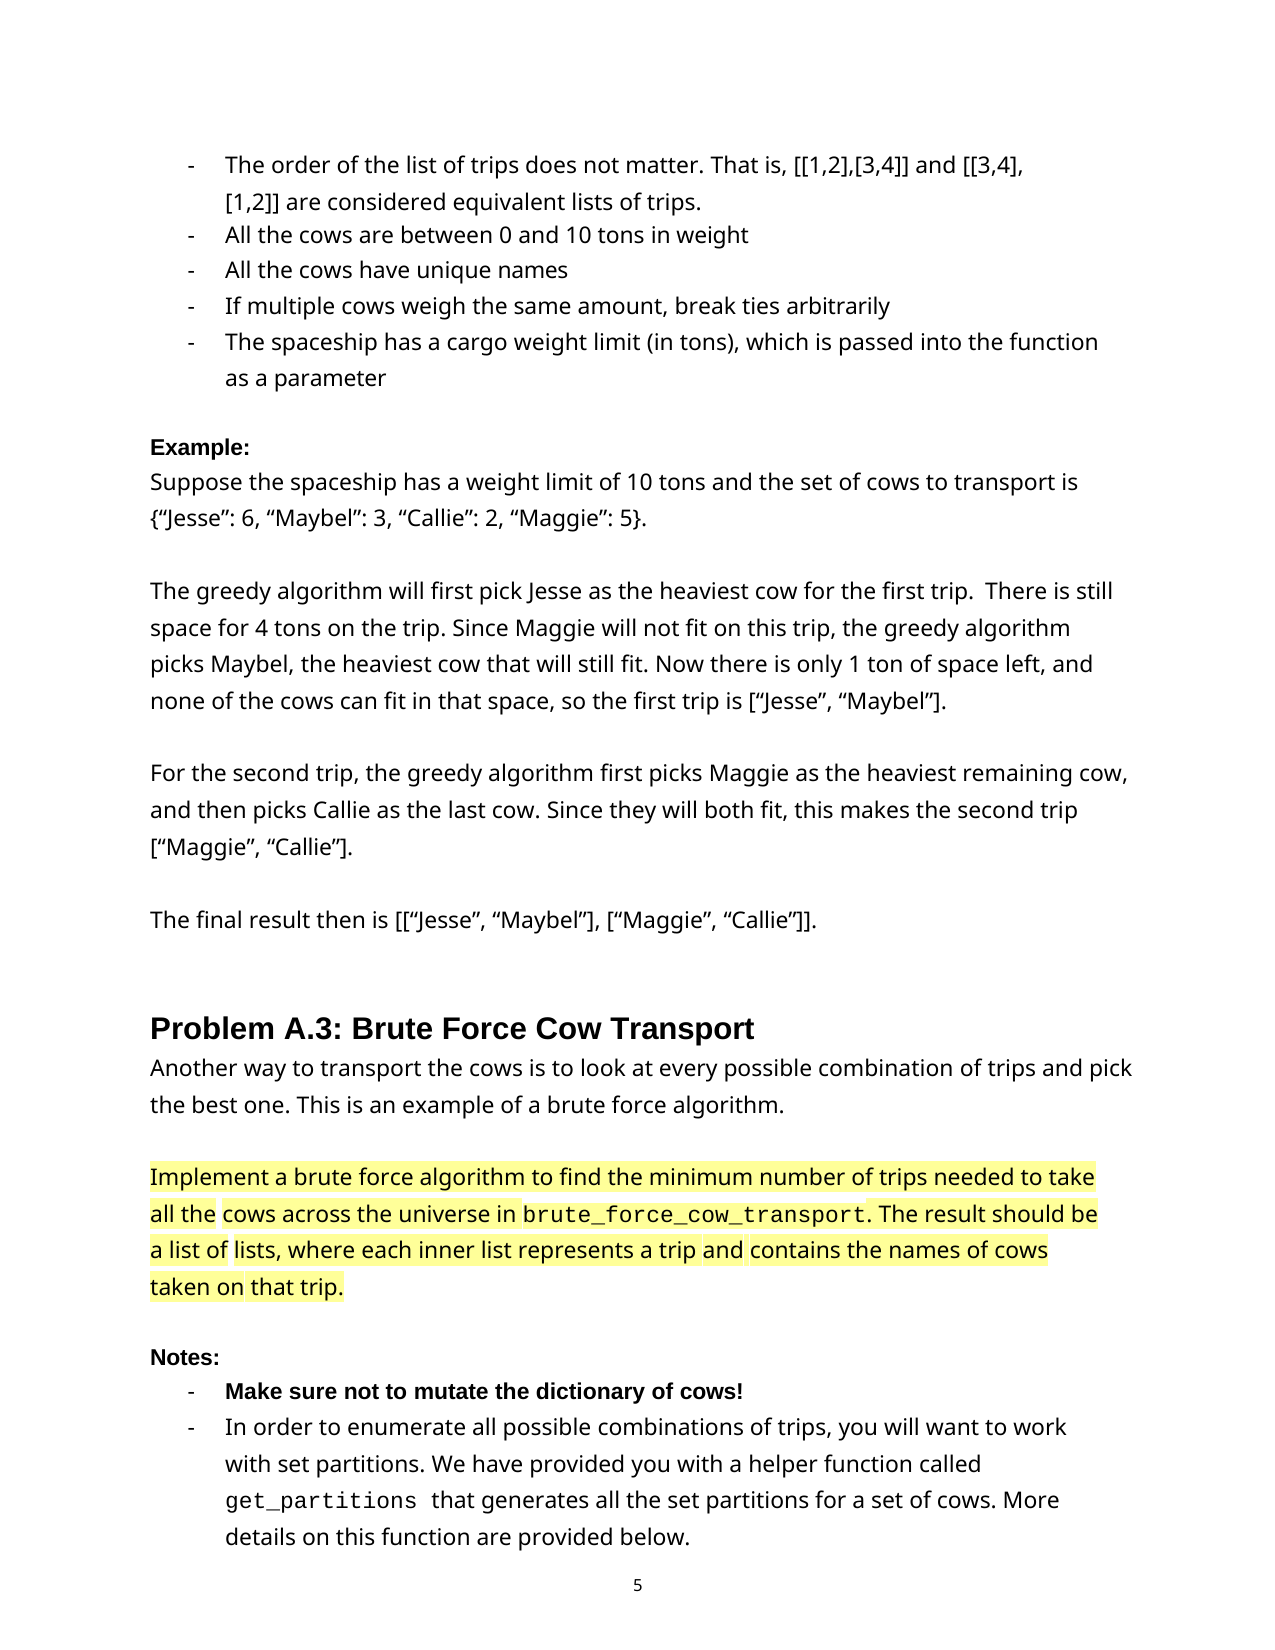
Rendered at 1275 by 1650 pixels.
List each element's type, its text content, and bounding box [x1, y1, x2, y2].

list If multiple cows weigh the same amount, break ties arbitrarily [187, 290, 1137, 321]
subtitle Problem A.3: Brute Force Cow Transport [150, 1010, 1137, 1046]
text Implement a brute force algorithm to find the minimum number of trips needed to take all the cows across the universe in brute_force_cow_transport. The result should be a list of lists, where each inner list represents a trip and contains the names of cows taken on that trip. [150, 1161, 1113, 1302]
text The greedy algorithm will first pick Jesse as the heaviest cow for the first trip. There is still space for 4 tons on the trip. Since Maggie will not fit on this trip, the greedy algorithm picks Maybel, the heaviest cow that will still fit. Now there is only 1 ton of space left, and none of the cows can fit in that space, so the first trip is [“Jesse”, “Maybel”]. [150, 575, 1113, 716]
subtitle Notes: [150, 1344, 1137, 1370]
text Another way to transport the cows is to look at every possible combination of trips and pick the best one. This is an example of a brute force algorithm. [150, 1052, 1137, 1120]
list In order to enumerate all possible combinations of trips, you will want to work with set partitions. We have provided you with a helper function called get_partitions that generates all the set partitions for a set of cows. More details on this function are provided below. [187, 1411, 1092, 1552]
list All the cows are between 0 and 10 tons in weight [187, 223, 1137, 249]
text For the second trip, the greedy algorithm first picks Maggie as the heaviest remaining cow, and then picks Callie as the last cow. Since they will both fit, this makes the second trip [“Maggie”, “Callie”]. [150, 757, 1137, 862]
text The final result then is [[“Jesse”, “Maybel”], [“Maggie”, “Callie”]]. [150, 904, 1137, 935]
text Suppose the spaceship has a weight limit of 10 tons and the set of cows to transport is {“Jesse”: 6, “Maybel”: 3, “Callie”: 2, “Maggie”: 5}. [150, 466, 1133, 533]
list The spaceship has a cargo weight limit (in tons), which is passed into the function as a parameter [187, 326, 1102, 393]
subtitle Example: [150, 434, 1137, 461]
list The order of the list of trips does not matter. That is, [[1,2],[3,4]] and [[3,4],[1,2]] are considered equivalent lists of trips. [187, 149, 1064, 218]
list All the cows have unique names [187, 254, 1137, 285]
list Make sure not to mutate the dictionary of cows! [187, 1375, 1137, 1406]
